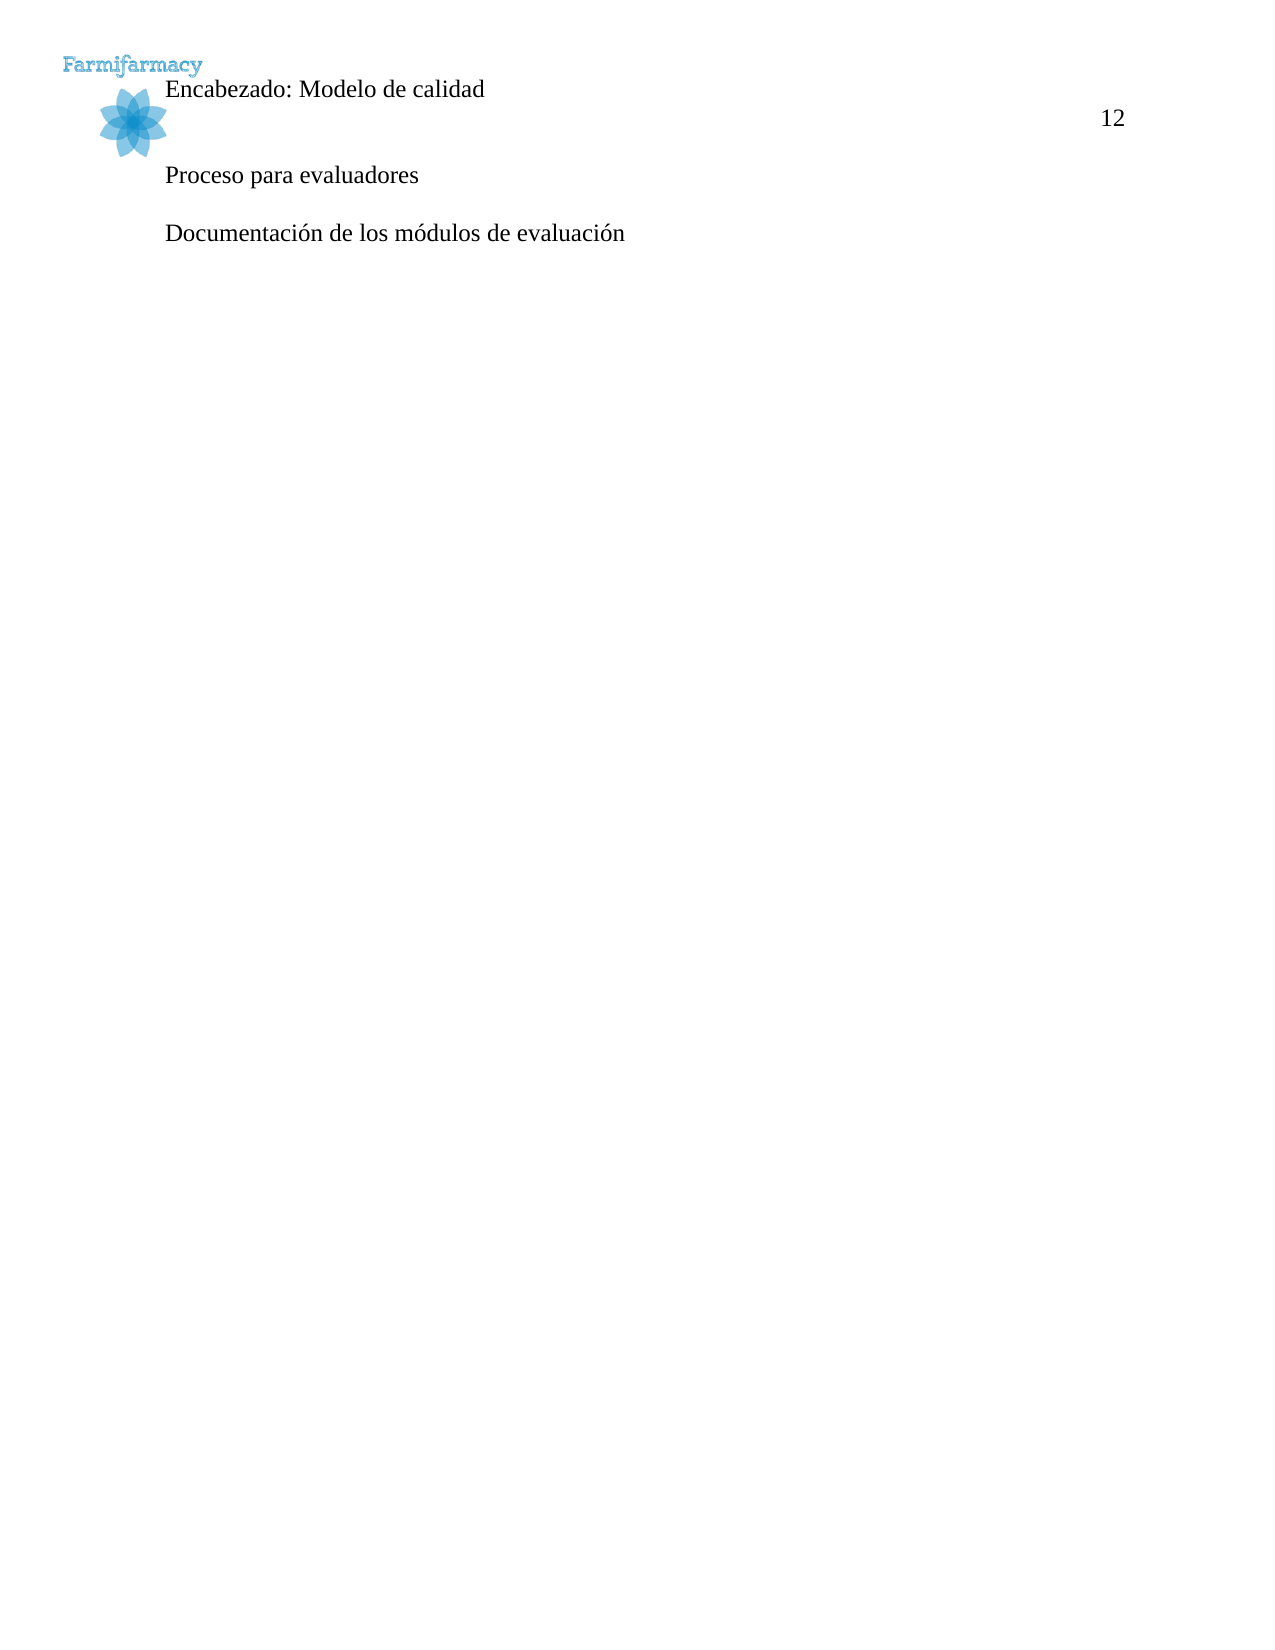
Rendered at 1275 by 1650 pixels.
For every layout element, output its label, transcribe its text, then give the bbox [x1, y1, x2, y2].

text Proceso para evaluadores [150, 160, 1125, 189]
picture [63, 54, 203, 157]
text Documentación de los módulos de evaluación [150, 218, 1125, 246]
